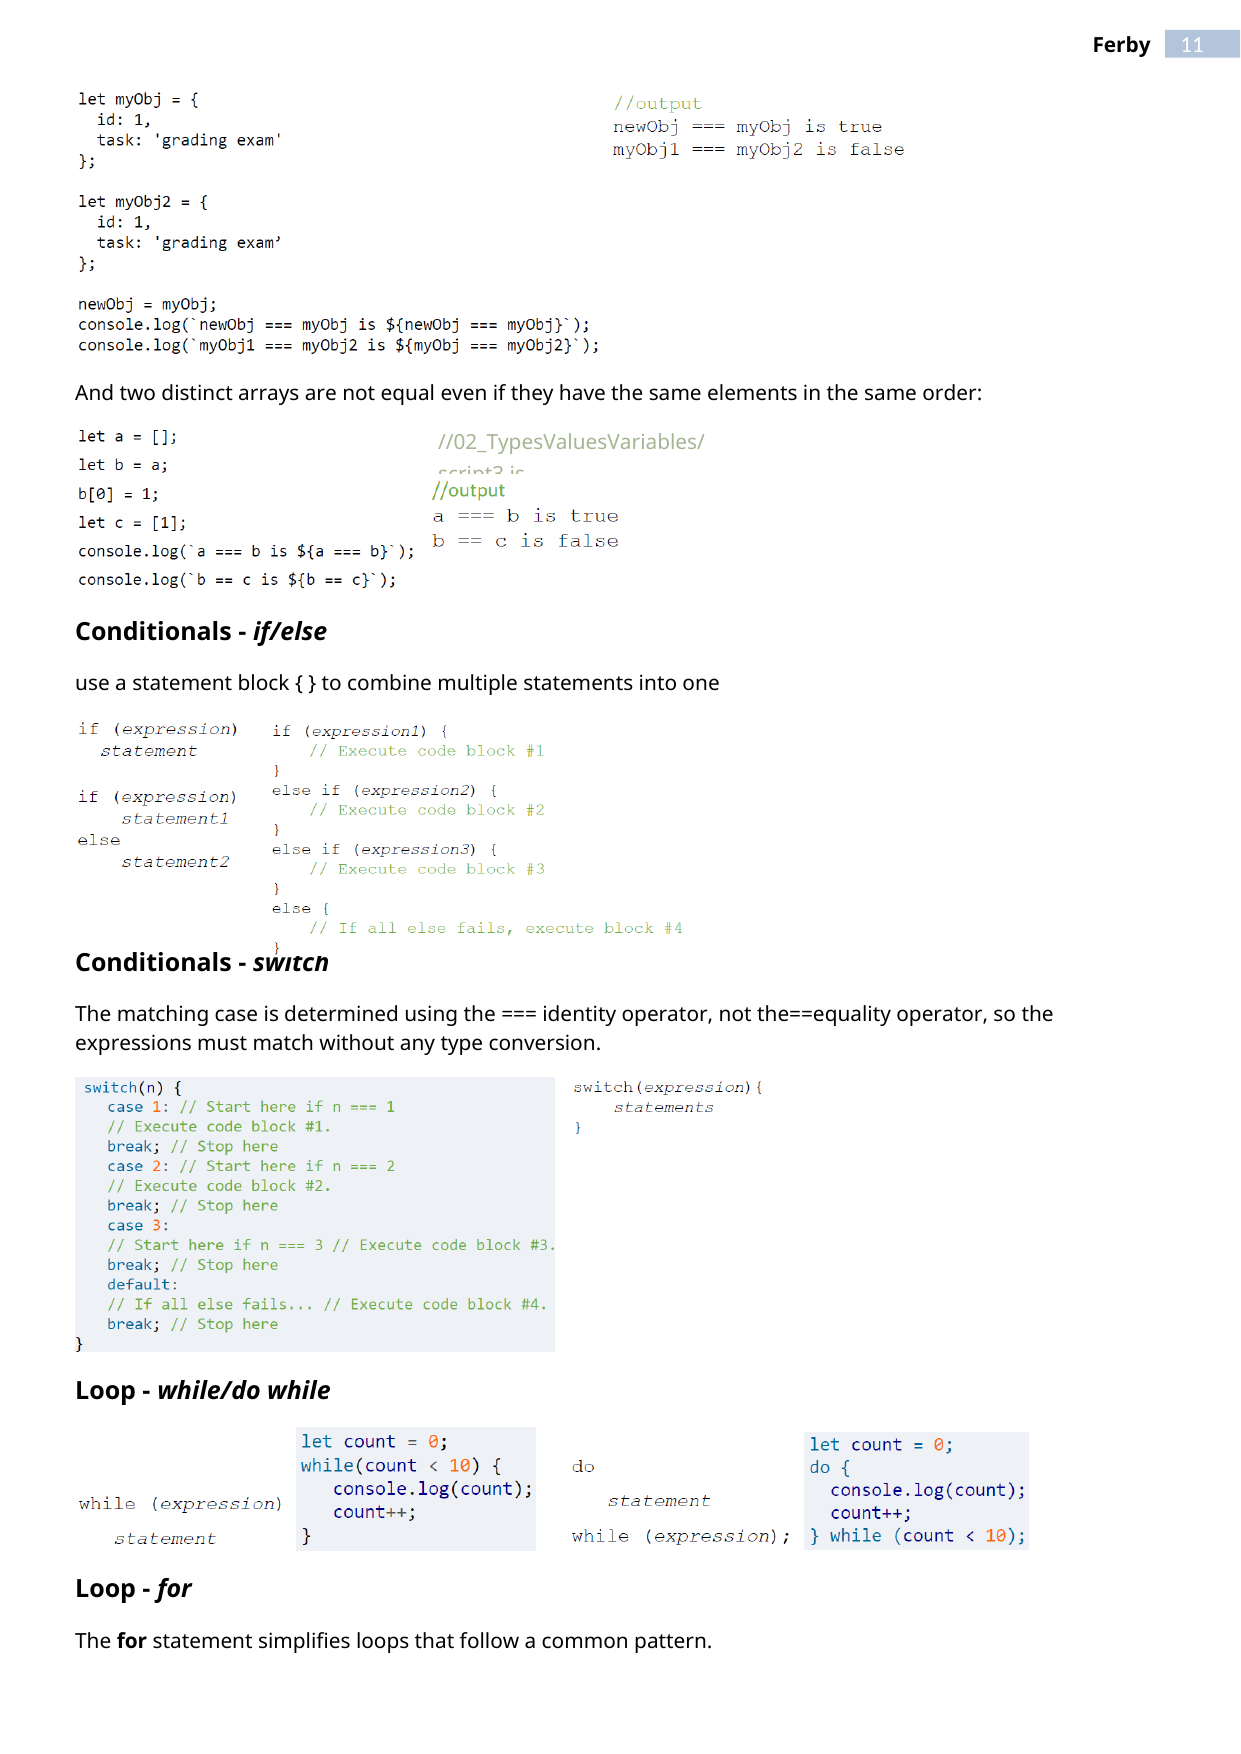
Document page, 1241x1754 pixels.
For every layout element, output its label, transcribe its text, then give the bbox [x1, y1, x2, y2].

text Loop - for [75, 1571, 1165, 1605]
picture [75, 1491, 285, 1551]
picture [570, 1076, 766, 1137]
picture [75, 427, 420, 593]
text Conditionals - switch [75, 944, 1165, 978]
picture [75, 717, 241, 763]
picture [264, 720, 685, 956]
text The matching case is determined using the === identity operator, not the==equality operator, so the expressions must match without any type conversion. [75, 999, 1165, 1056]
picture [804, 1432, 1030, 1550]
text Conditionals - if/else [75, 614, 1165, 648]
text And two distinct arrays are not equal even if they have the same elements in the same order: [75, 378, 1165, 407]
picture [609, 91, 910, 161]
text The for statement simplifies loops that follow a common pattern. [75, 1626, 1165, 1654]
picture [75, 1077, 555, 1352]
text Loop - while/do while [75, 1373, 1165, 1407]
picture [428, 477, 624, 551]
picture [75, 88, 600, 358]
picture [568, 1452, 794, 1551]
text use a statement block { } to combine multiple statements into one [75, 668, 1165, 697]
picture [75, 783, 241, 875]
picture [295, 1427, 536, 1551]
